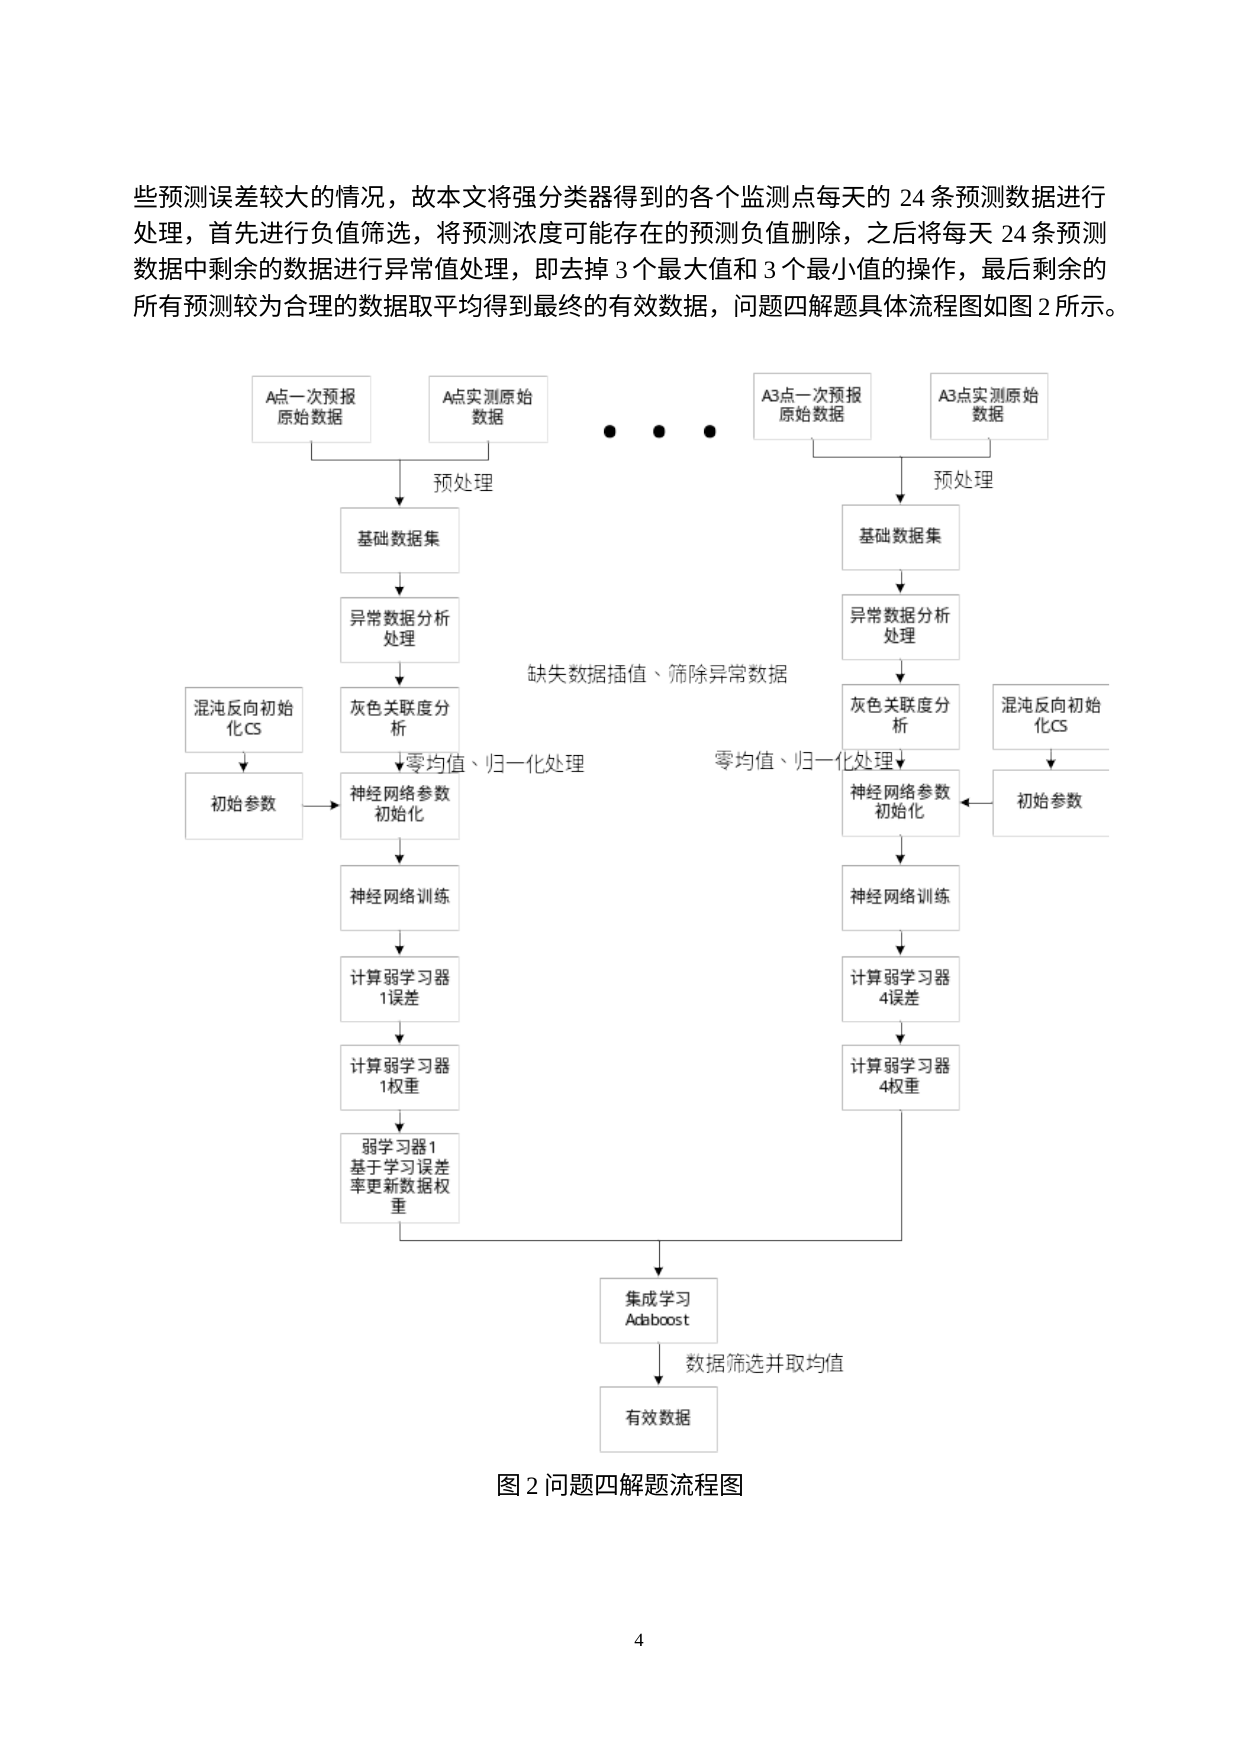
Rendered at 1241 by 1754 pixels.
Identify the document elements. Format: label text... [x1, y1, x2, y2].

text 图2 问题四解题流程图 [133, 1465, 1107, 1501]
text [133, 177, 1107, 322]
